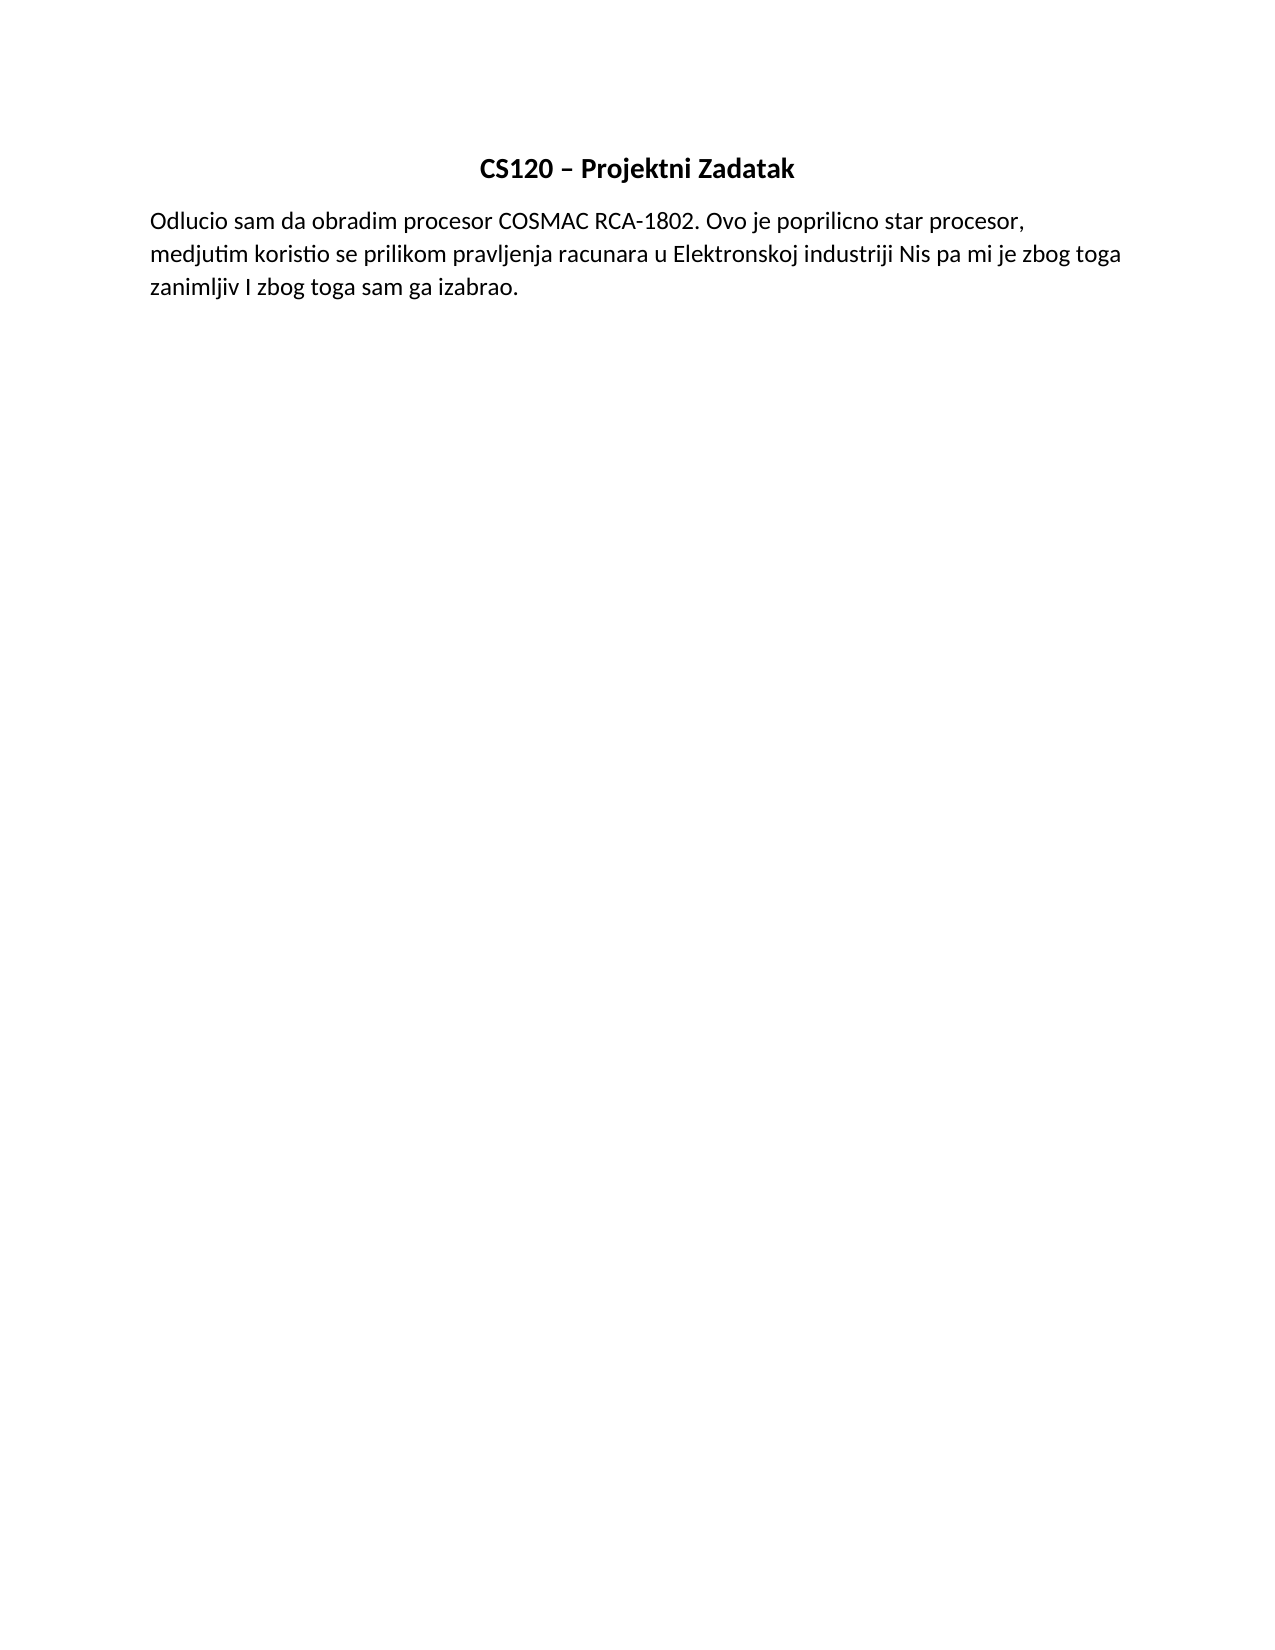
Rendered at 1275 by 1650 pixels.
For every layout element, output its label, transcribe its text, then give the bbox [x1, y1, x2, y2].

text CS120 – Projektni Zadatak [150, 150, 1125, 186]
text Odlucio sam da obradim procesor COSMAC RCA-1802. Ovo je poprilicno star procesor, medjutim koristio se prilikom pravljenja racunara u Elektronskoj industriji Nis pa mi je zbog toga zanimljiv I zbog toga sam ga izabrao. [150, 205, 1125, 301]
